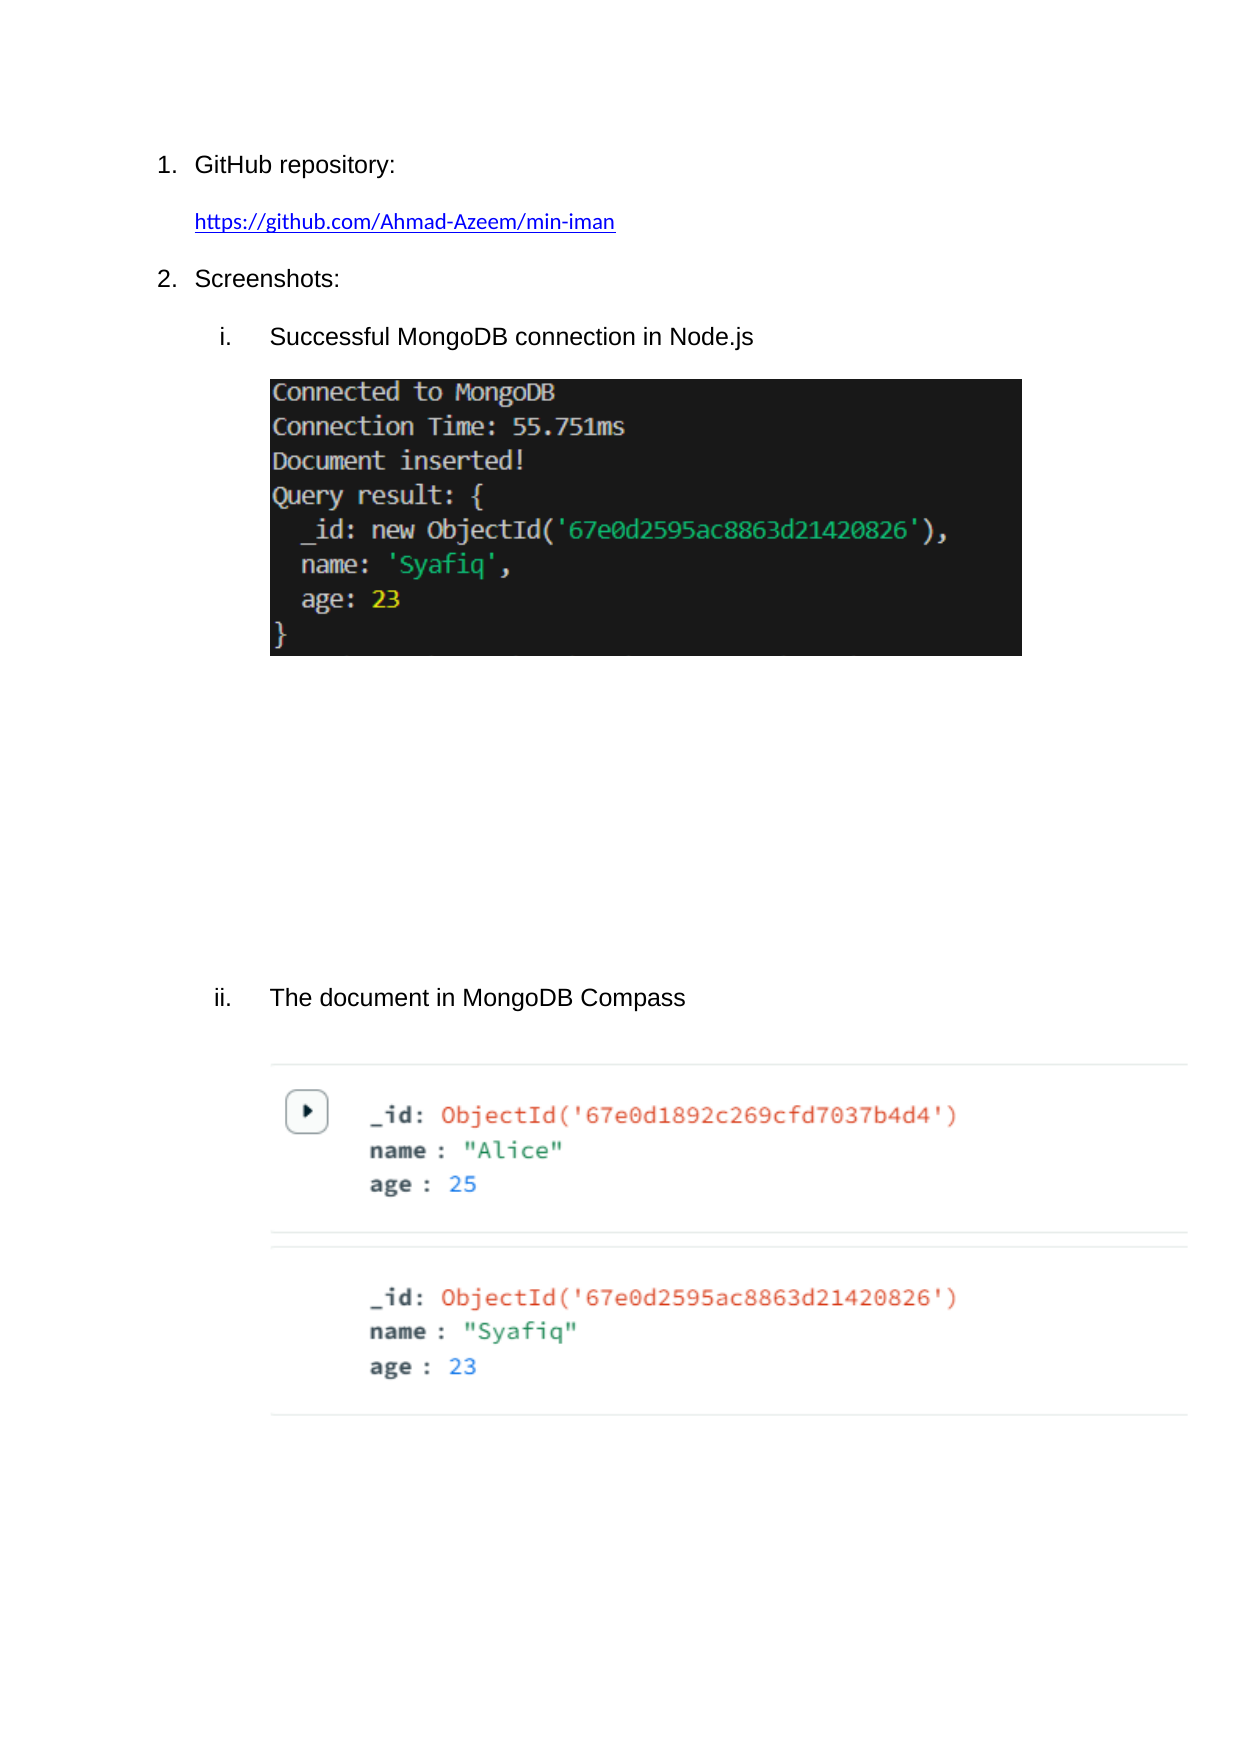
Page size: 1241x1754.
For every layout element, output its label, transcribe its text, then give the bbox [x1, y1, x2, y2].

list The document in MongoDB Compass [232, 983, 1090, 1012]
list GitHub repository: [157, 150, 1090, 179]
picture [268, 1040, 1187, 1476]
list Successful MongoDB connection in Node.js [232, 322, 1090, 351]
list https://github.com/Ahmad-Azeem/min-iman [194, 207, 1090, 236]
picture [268, 379, 1021, 654]
list Screenshots: [157, 264, 1090, 293]
